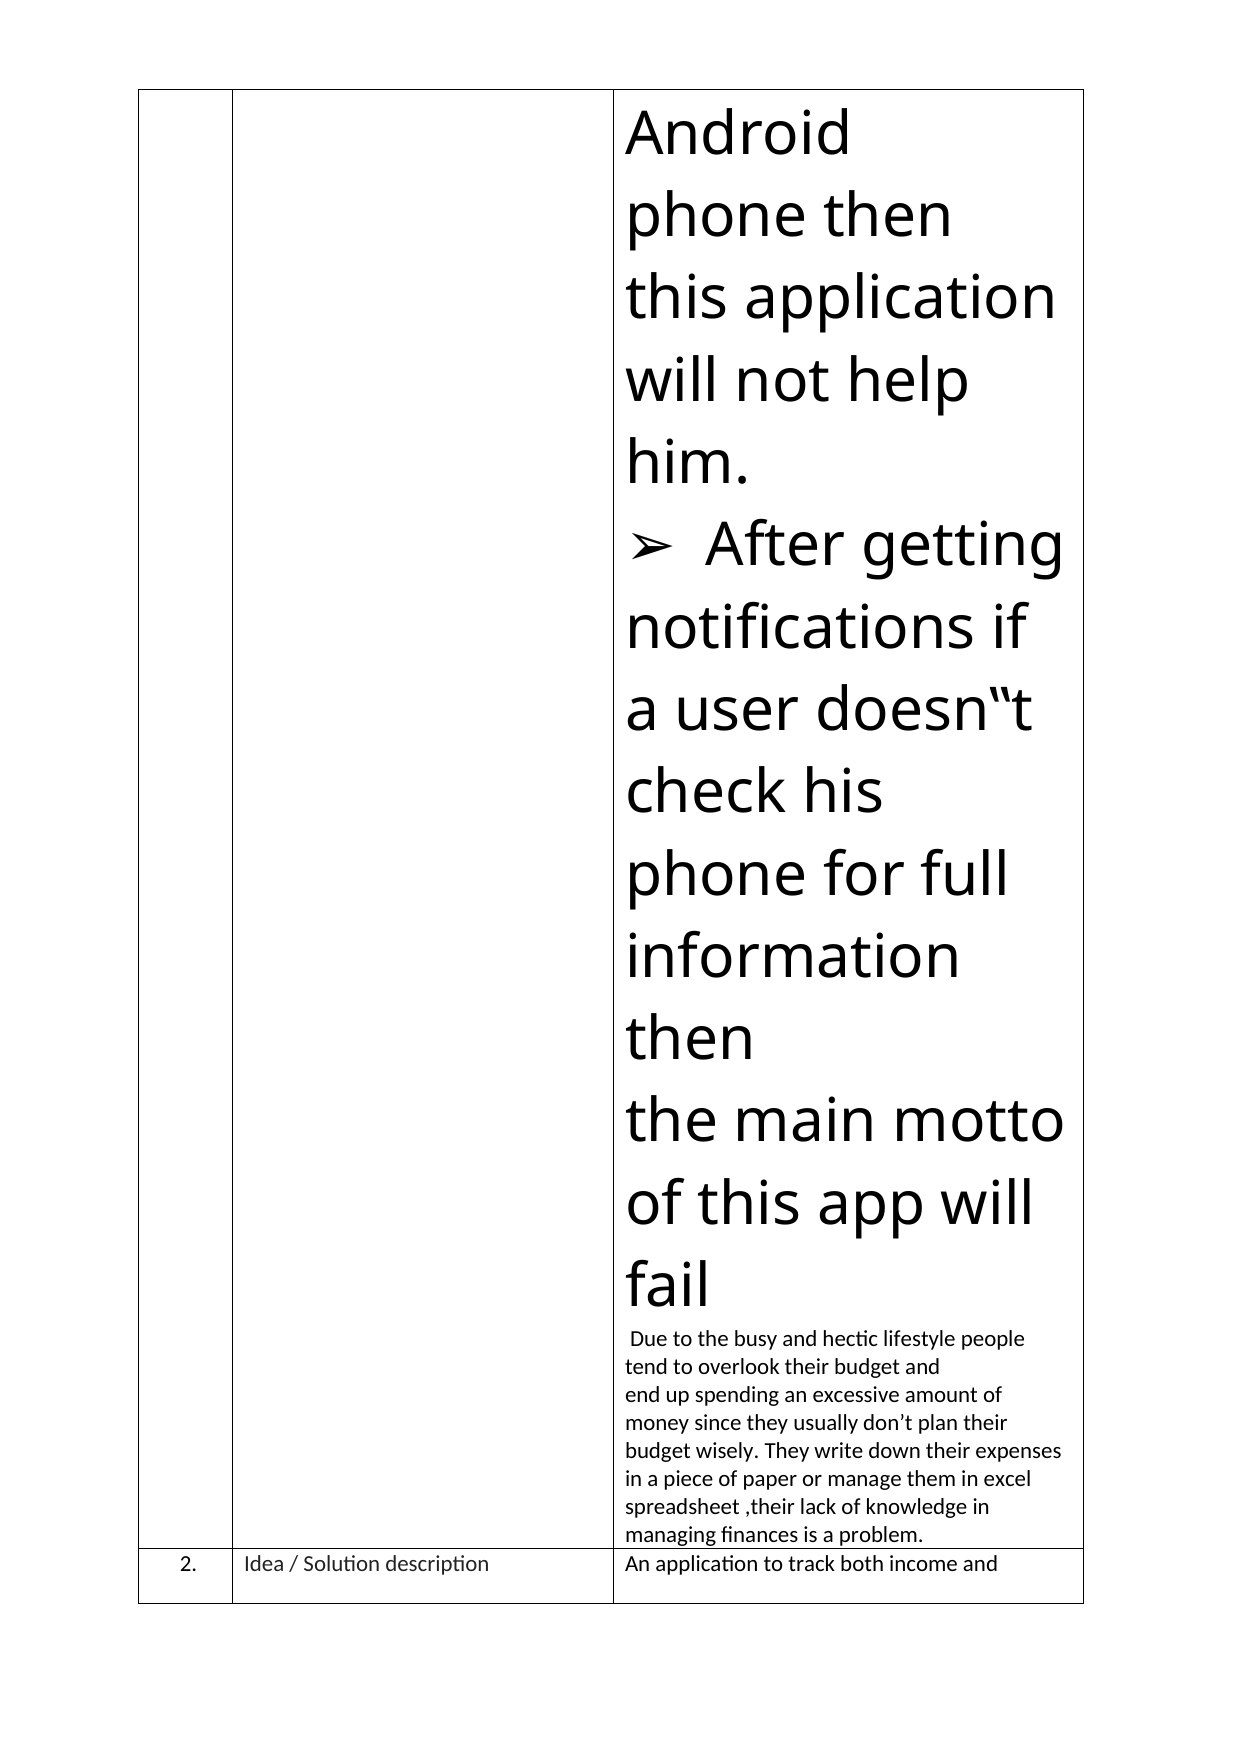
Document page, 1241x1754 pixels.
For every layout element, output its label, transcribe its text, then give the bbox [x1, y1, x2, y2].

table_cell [614, 1549, 1083, 1603]
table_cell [233, 90, 613, 1548]
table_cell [233, 1549, 613, 1603]
table_cell [139, 90, 232, 1548]
table_cell [139, 1549, 232, 1603]
